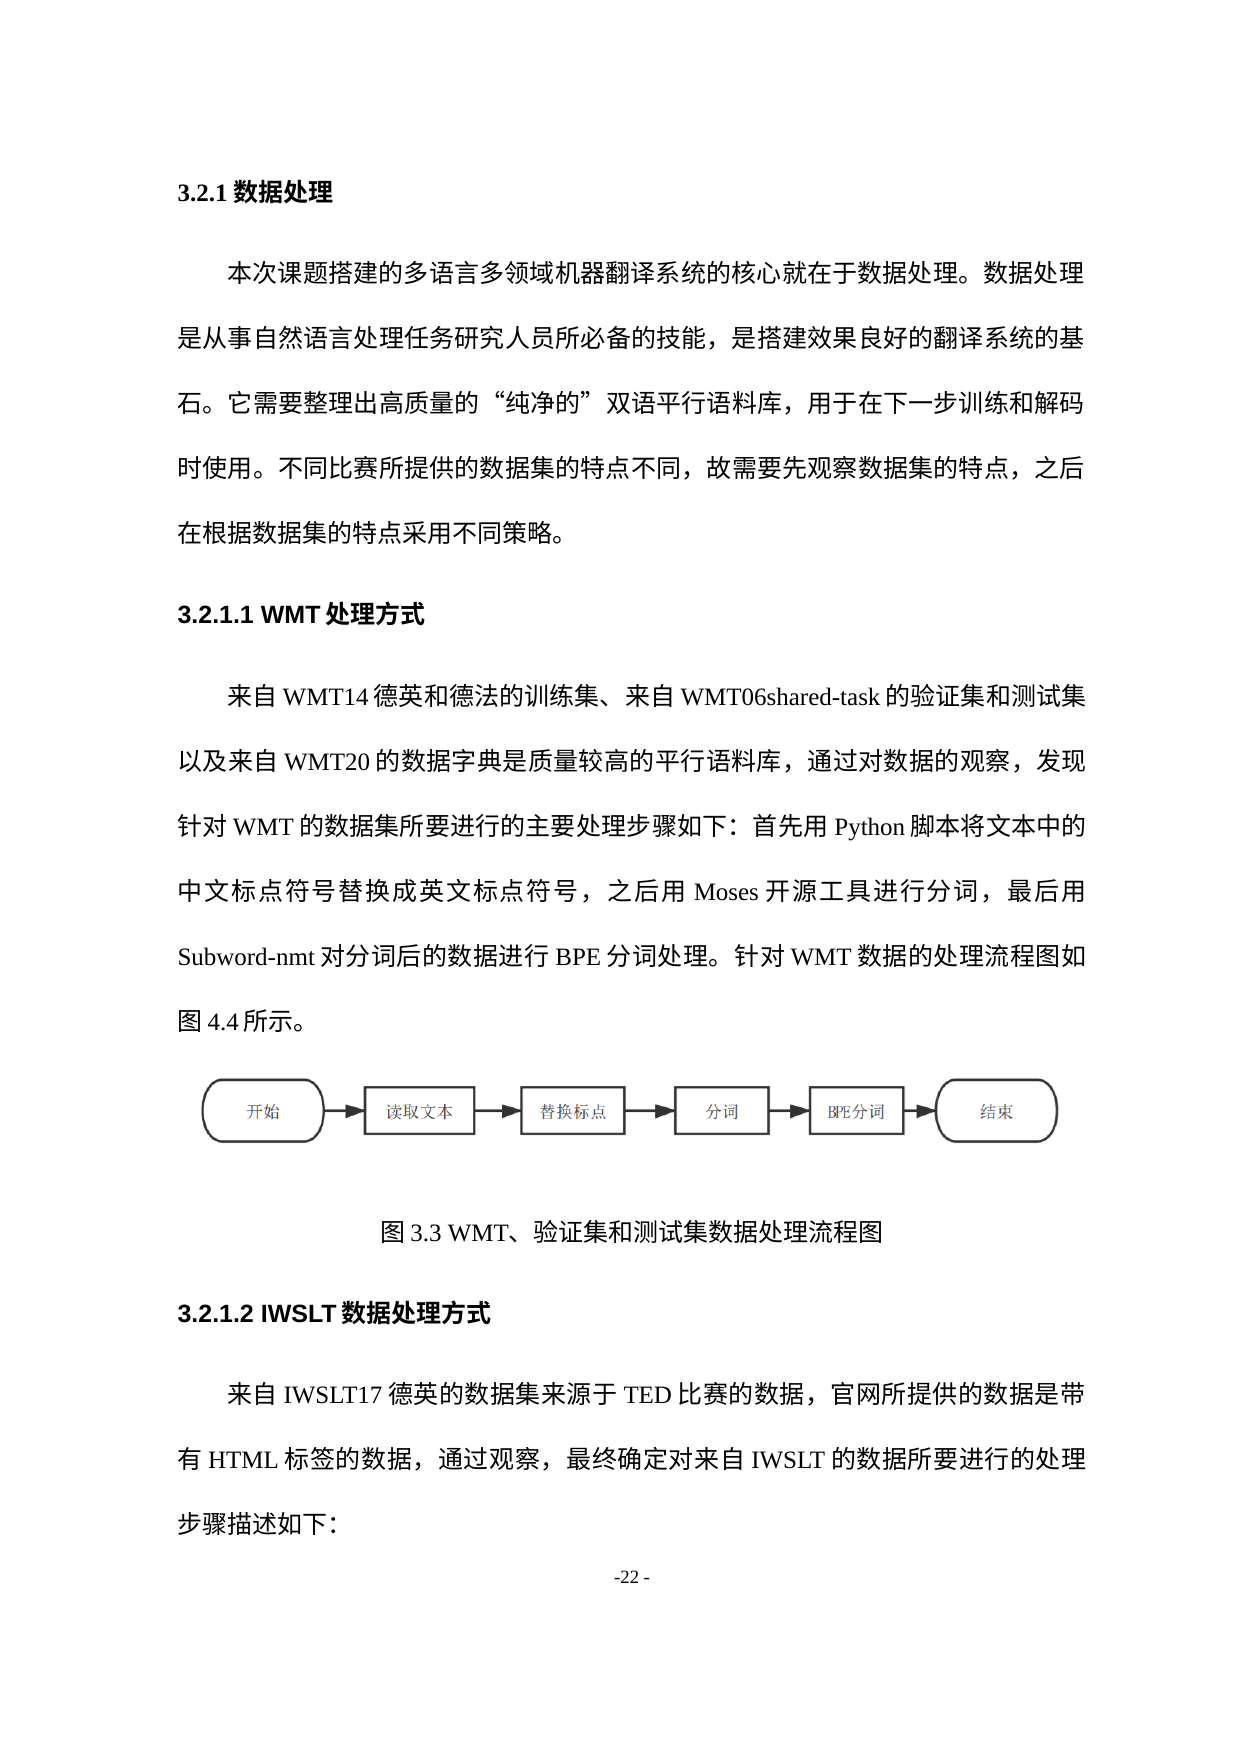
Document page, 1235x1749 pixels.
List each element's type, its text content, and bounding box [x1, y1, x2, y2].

subtitle 3.2.1 数据处理 [177, 158, 1087, 223]
text 来自WMT14德英和德法的训练集、来自WMT06shared-task的验证集和测试集以及来自WMT20的数据字典是质量较高的平行语料库，通过对数据的观察，发现针对WMT的数据集所要进行的主要处理步骤如下：首先用Python脚本将文本中的中文标点符号替换成英文标点符号，之后用Moses开源工具进行分词，最后用Subword-nmt对分词后的数据进行BPE分词处理。针对WMT数据的处理流程图如图4.4所示。 [177, 662, 1087, 1052]
text 来自IWSLT17德英的数据集来源于TED比赛的数据，官网所提供的数据是带有HTML标签的数据，通过观察，最终确定对来自IWSLT的数据所要进行的处理步骤描述如下： [177, 1361, 1087, 1556]
subtitle 3.2.1.1 WMT处理方式 [177, 581, 1087, 646]
subtitle 3.2.1.2 IWSLT数据处理方式 [177, 1279, 1087, 1344]
text 本次课题搭建的多语言多领域机器翻译系统的核心就在于数据处理。数据处理是从事自然语言处理任务研究人员所必备的技能，是搭建效果良好的翻译系统的基石。它需要整理出高质量的“纯净的”双语平行语料库，用于在下一步训练和解码时使用。不同比赛所提供的数据集的特点不同，故需要先观察数据集的特点，之后在根据数据集的特点采用不同策略。 [177, 239, 1087, 564]
text 图3.3 WMT、验证集和测试集数据处理流程图 [177, 1198, 1087, 1263]
picture [193, 1051, 1071, 1163]
